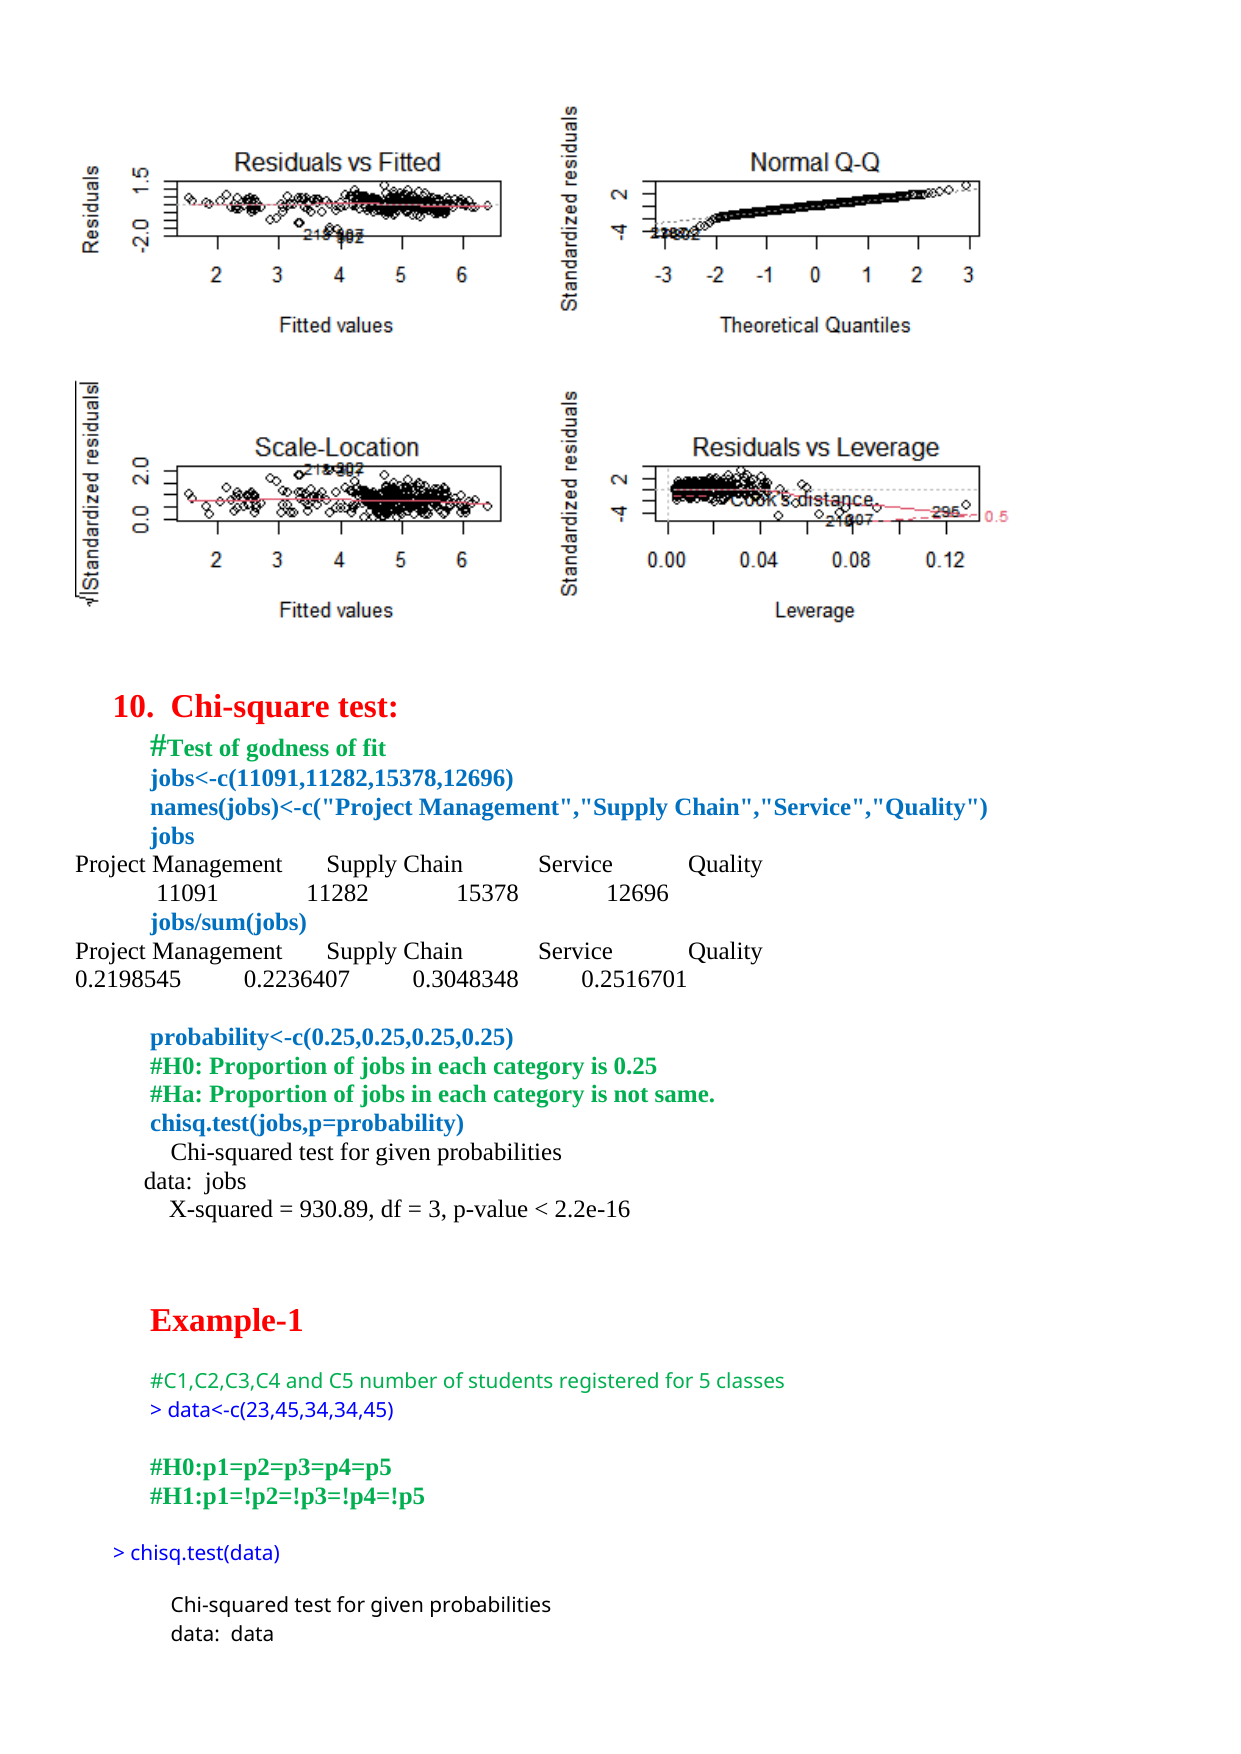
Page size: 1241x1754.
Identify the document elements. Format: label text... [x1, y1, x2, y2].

text 11091 11282 15378 12696 [75, 878, 1165, 907]
text #H0: Proportion of jobs in each category is 0.25 [150, 1051, 1165, 1079]
text Project Management Supply Chain Service Quality [75, 849, 1165, 878]
text #C1,C2,C3,C4 and C5 number of students registered for 5 classes [150, 1367, 1165, 1395]
text 0.2198545 0.2236407 0.3048348 0.2516701 [75, 964, 1165, 993]
text jobs<-c(11091,11282,15378,12696) [150, 763, 1165, 792]
list Chi-square test: [112, 687, 1165, 725]
text data: jobs [75, 1166, 1165, 1194]
text Chi-squared test for given probabilities [75, 1137, 1165, 1166]
text Project Management Supply Chain Service Quality [75, 936, 1165, 964]
text Example-1 [150, 1300, 1165, 1338]
text > chisq.test(data) [75, 1538, 1165, 1567]
text #Test of godness of fit [150, 725, 1165, 763]
text data: data [75, 1619, 1165, 1647]
text > data<-c(23,45,34,34,45) [150, 1395, 1165, 1423]
text X-squared = 930.89, df = 3, p-value < 2.2e-16 [75, 1194, 1165, 1223]
picture [75, 79, 1032, 649]
text chisq.test(jobs,p=probability) [150, 1108, 1165, 1137]
text probability<-c(0.25,0.25,0.25,0.25) [150, 1022, 1165, 1051]
text jobs [150, 821, 1165, 849]
text #H1:p1=!p2=!p3=!p4=!p5 [150, 1481, 1165, 1510]
text #H0:p1=p2=p3=p4=p5 [150, 1452, 1165, 1481]
text jobs/sum(jobs) [150, 907, 1165, 936]
text Chi-squared test for given probabilities [75, 1591, 1165, 1619]
text names(jobs)<-c("Project Management","Supply Chain","Service","Quality") [150, 792, 1165, 821]
text #Ha: Proportion of jobs in each category is not same. [150, 1079, 1165, 1108]
